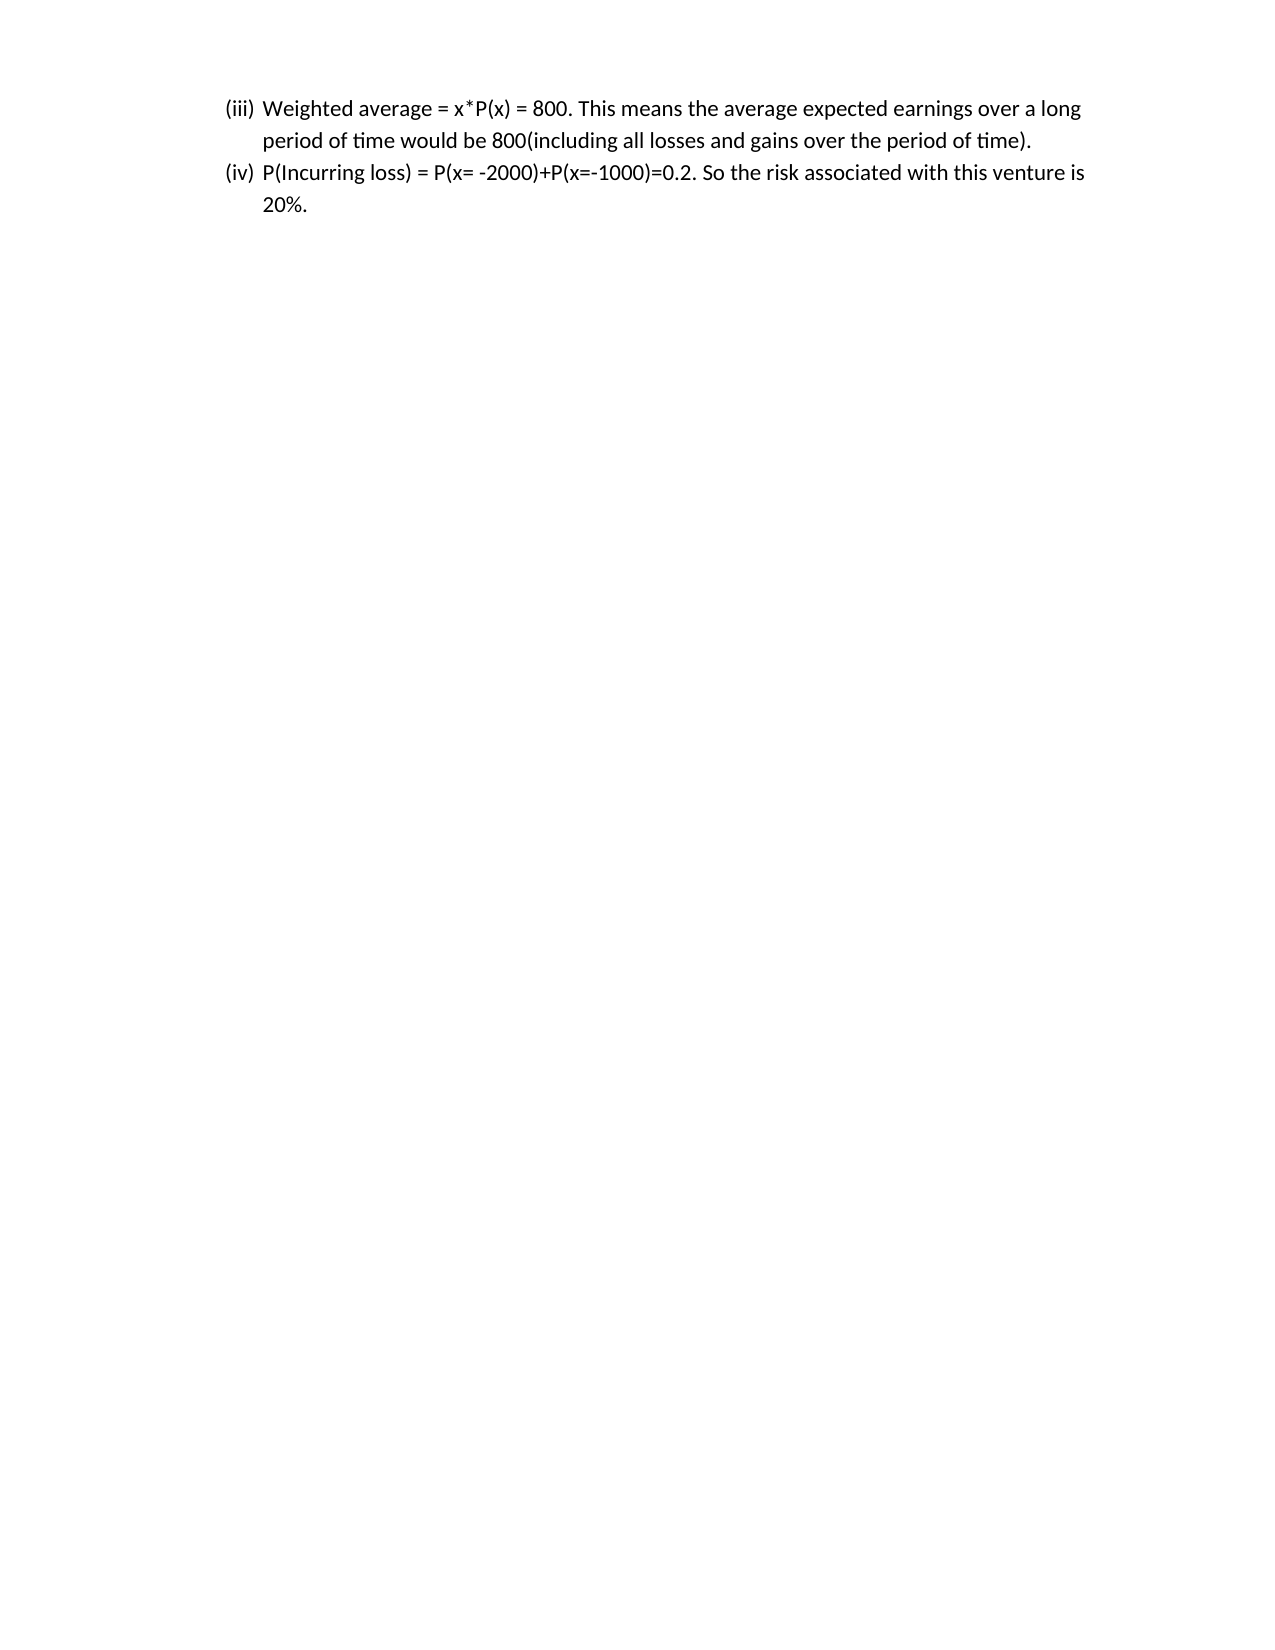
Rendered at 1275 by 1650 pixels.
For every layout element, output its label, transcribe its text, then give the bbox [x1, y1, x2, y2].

list P(Incurring loss) = P(x= -2000)+P(x=-1000)=0.2. So the risk associated with this venture is 20%. [225, 158, 1125, 218]
list Weighted average = x*P(x) = 800. This means the average expected earnings over a long period of time would be 800(including all losses and gains over the period of time). [225, 94, 1125, 154]
